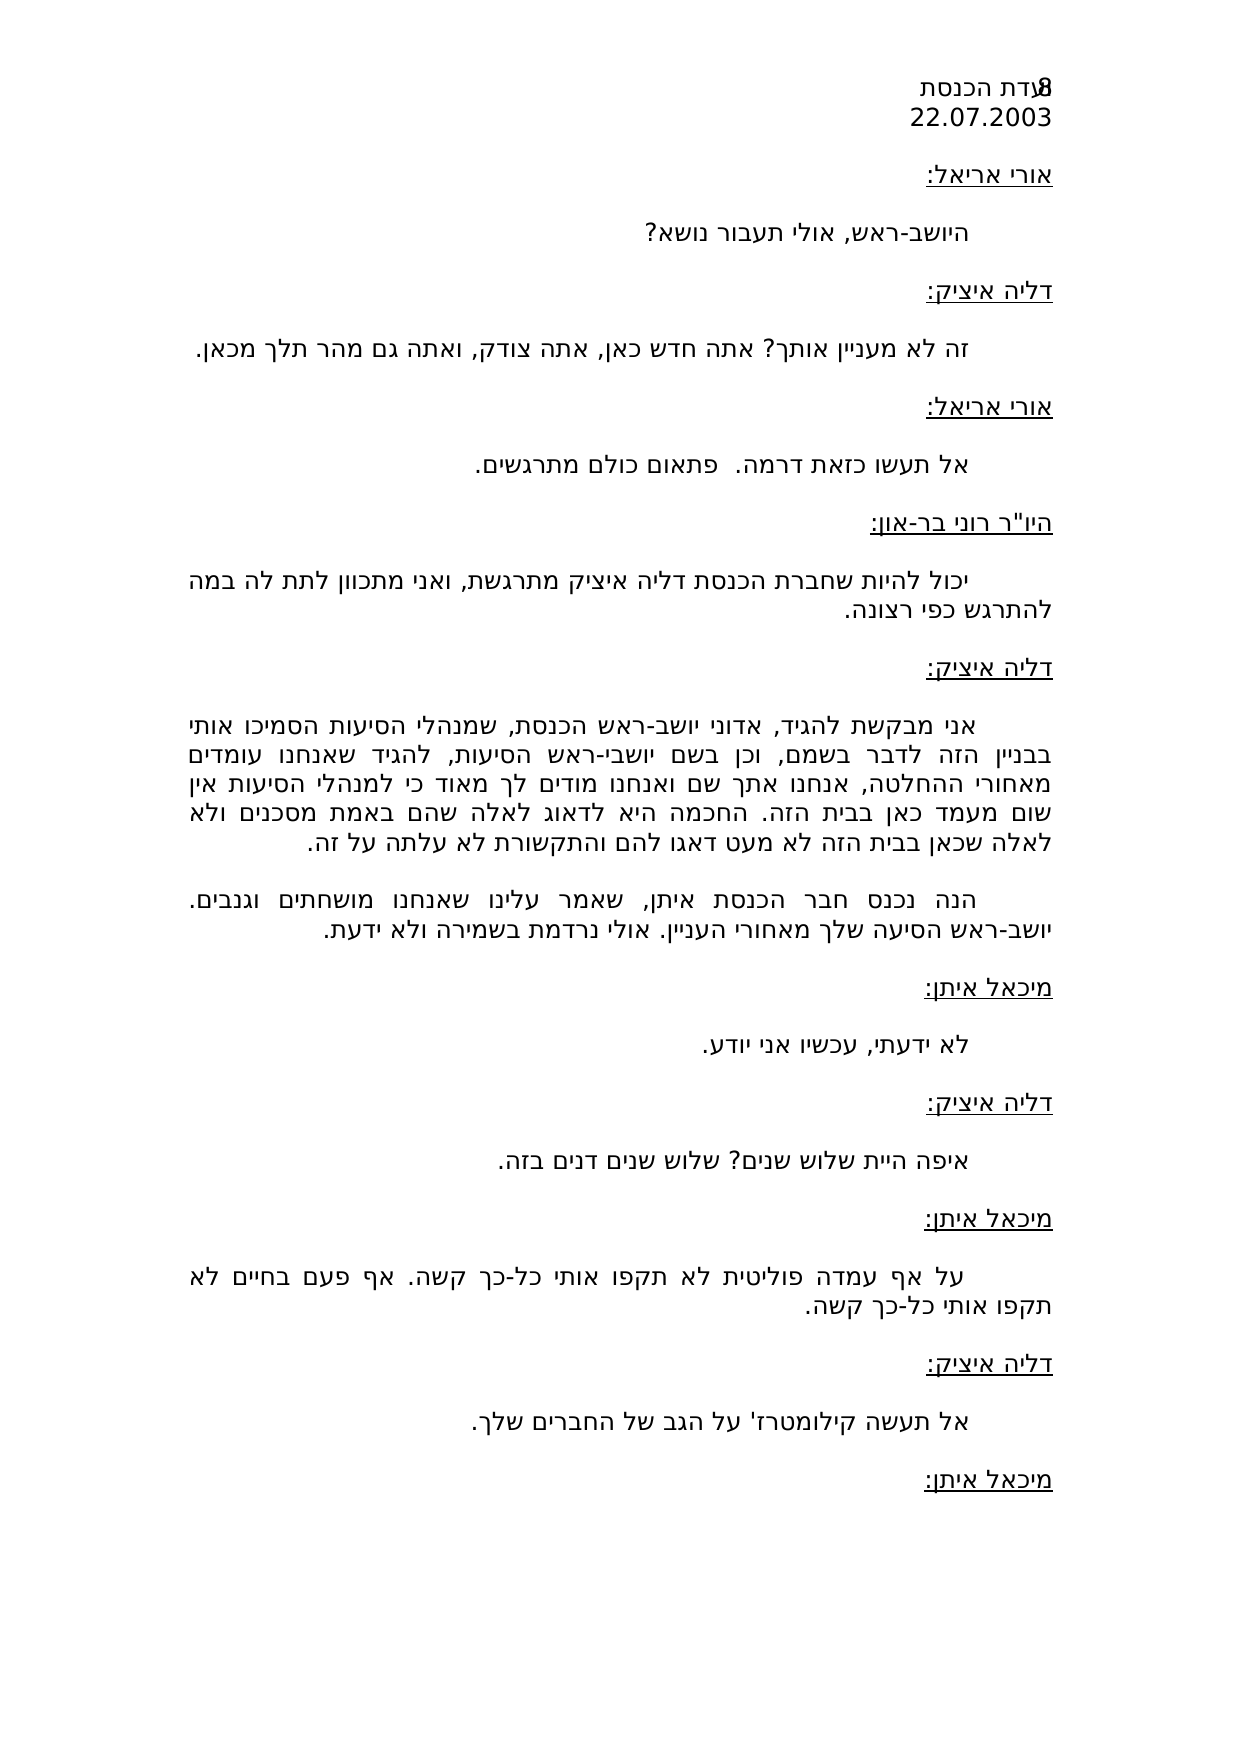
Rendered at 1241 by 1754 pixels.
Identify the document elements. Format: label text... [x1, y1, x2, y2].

text היו"ר רוני בר-און: [187, 508, 1053, 537]
text דליה איציק: [187, 1349, 1053, 1378]
text אל תעשו כזאת דרמה. פתאום כולם מתרגשים. [187, 450, 1053, 479]
text הנה נכנס חבר הכנסת איתן, שאמר עלינו שאנחנו מושחתים וגנבים. יושב-ראש הסיעה שלך מאחורי העניין. אולי נרדמת בשמירה ולא ידעת. [187, 886, 1053, 944]
text על אף עמדה פוליטית לא תקפו אותי כל-כך קשה. אף פעם בחיים לא תקפו אותי כל-כך קשה. [187, 1262, 1053, 1321]
text מיכאל איתן: [187, 1204, 1053, 1233]
text היושב-ראש, אולי תעבור נושא? [187, 218, 1053, 248]
text מיכאל איתן: [187, 1465, 1053, 1494]
text אני מבקשת להגיד, אדוני יושב-ראש הכנסת, שמנהלי הסיעות הסמיכו אותי בבניין הזה לדבר בשמם, וכן בשם יושבי-ראש הסיעות, להגיד שאנחנו עומדים מאחורי ההחלטה, אנחנו אתך שם ואנחנו מודים לך מאוד כי למנהלי הסיעות אין שום מעמד כאן בבית הזה. החכמה היא לדאוג לאלה שהם באמת מסכנים ולא לאלה שכאן בבית הזה לא מעט דאגו להם והתקשורת לא עלתה על זה. [187, 711, 1053, 857]
text מיכאל איתן: [187, 973, 1053, 1002]
text אל תעשה קילומטרז' על הגב של החברים שלך. [187, 1407, 1053, 1436]
text איפה היית שלוש שנים? שלוש שנים דנים בזה. [187, 1146, 1053, 1176]
text לא ידעתי, עכשיו אני יודע. [187, 1031, 1053, 1060]
text דליה איציק: [187, 1088, 1053, 1118]
text דליה איציק: [187, 653, 1053, 682]
text אורי אריאל: [187, 161, 1053, 190]
text דליה איציק: [187, 276, 1053, 306]
text יכול להיות שחברת הכנסת דליה איציק מתרגשת, ואני מתכוון לתת לה במה להתרגש כפי רצונה. [187, 566, 1053, 624]
text אורי אריאל: [187, 392, 1053, 421]
text זה לא מעניין אותך? אתה חדש כאן, אתה צודק, ואתה גם מהר תלך מכאן. [187, 334, 1053, 363]
